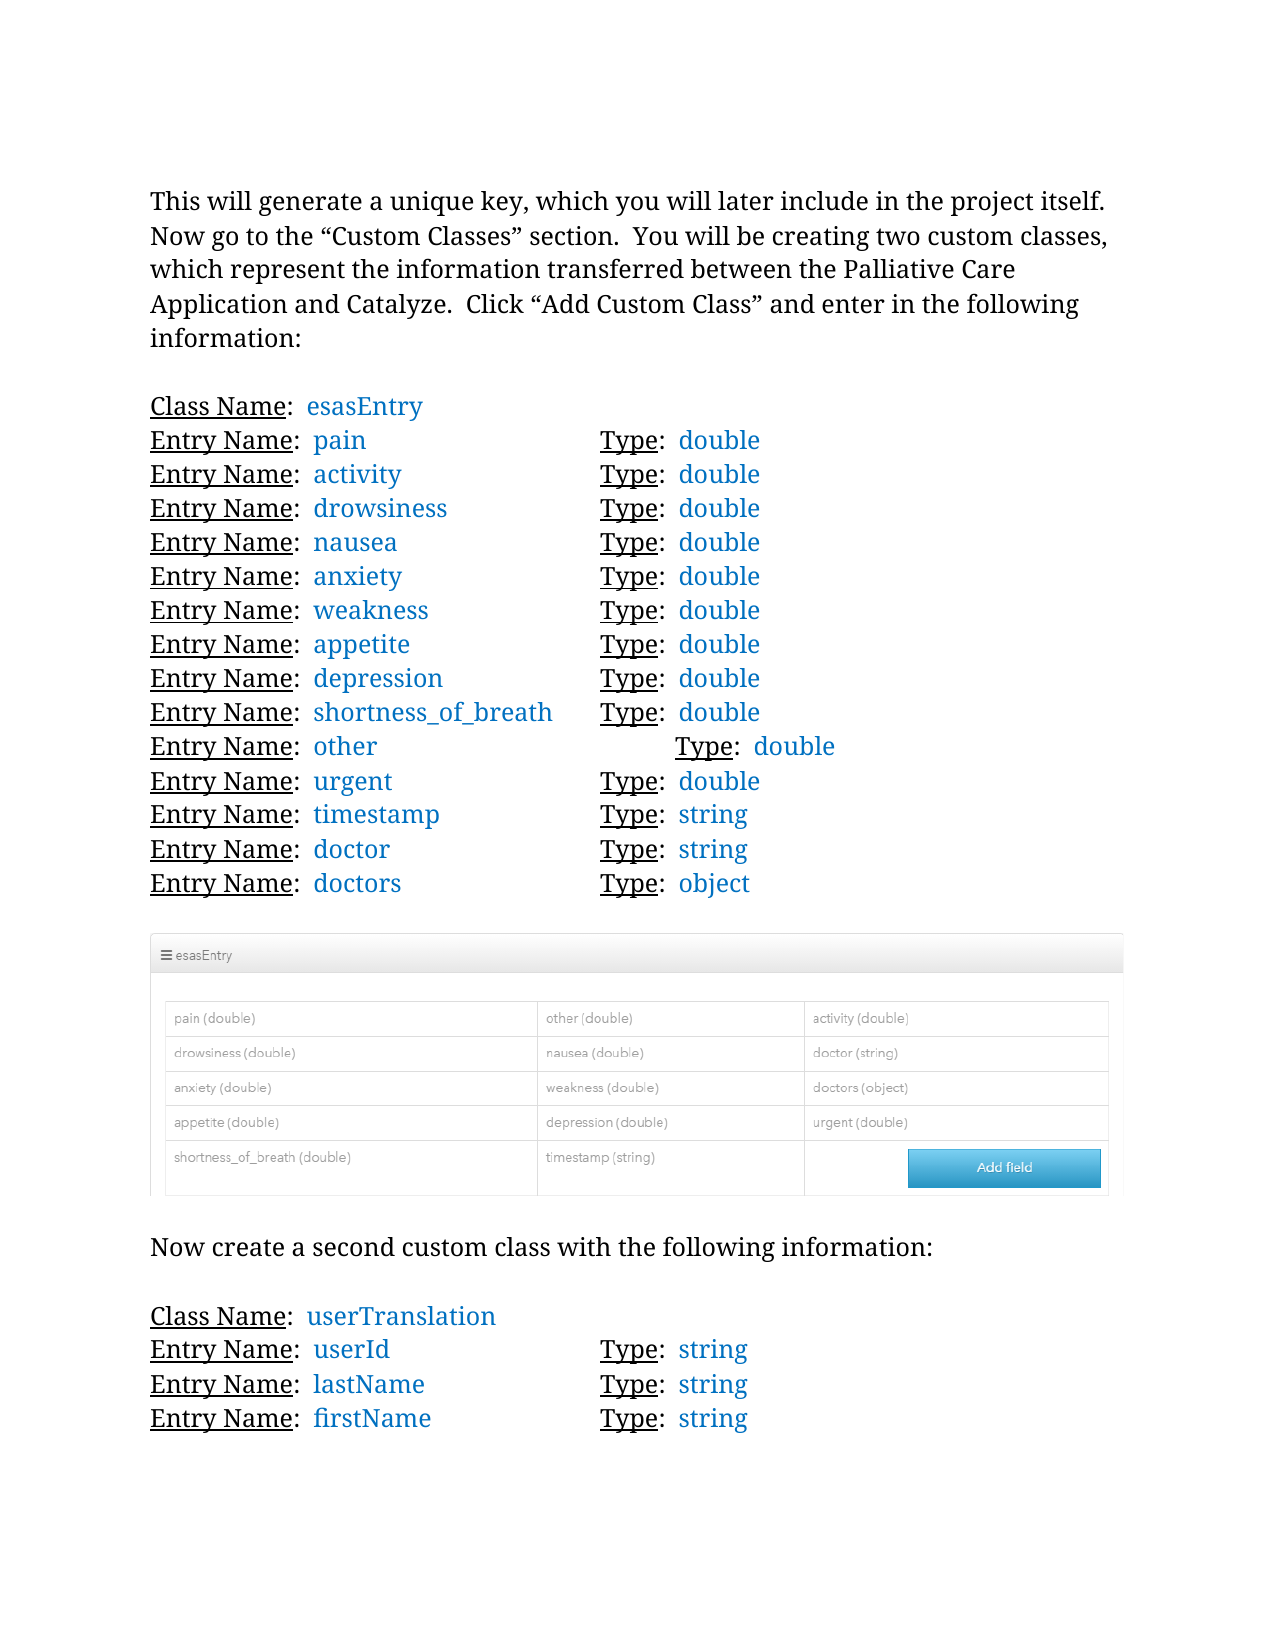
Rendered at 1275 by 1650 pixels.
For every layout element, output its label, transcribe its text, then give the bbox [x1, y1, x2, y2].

text Entry Name: nausea Type: double [150, 525, 1125, 559]
text Entry Name: depression Type: double [150, 661, 1125, 695]
text Class Name: esasEntry [150, 388, 1125, 422]
text Entry Name: other Type: double [150, 729, 1125, 763]
text Entry Name: anxiety Type: double [150, 559, 1125, 593]
text Entry Name: userId Type: string [150, 1332, 1125, 1366]
text Entry Name: activity Type: double [150, 457, 1125, 491]
text Entry Name: timestamp Type: string [150, 797, 1125, 831]
text Entry Name: lastName Type: string [150, 1366, 1125, 1400]
text Entry Name: doctor Type: string [150, 831, 1125, 865]
text This will generate a unique key, which you will later include in the project itself. Now go to the “Custom Classes” section. You will be creating two custom classes, which represent the information transferred between the Palliative Care Application and Catalyze. Click “Add Custom Class” and enter in the following information: [150, 184, 1125, 354]
text Entry Name: drowsiness Type: double [150, 491, 1125, 525]
text Entry Name: firstName Type: string [150, 1400, 1125, 1434]
text Entry Name: urgent Type: double [150, 763, 1125, 797]
text Entry Name: shortness_of_breath Type: double [150, 695, 1125, 729]
text Entry Name: weakness Type: double [150, 593, 1125, 627]
text Entry Name: doctors Type: object [150, 865, 1125, 899]
text Class Name: userTranslation [150, 1298, 1125, 1332]
picture [150, 933, 1124, 1196]
text Now create a second custom class with the following information: [150, 1230, 1125, 1264]
text Entry Name: appetite Type: double [150, 627, 1125, 661]
text Entry Name: pain Type: double [150, 422, 1125, 457]
